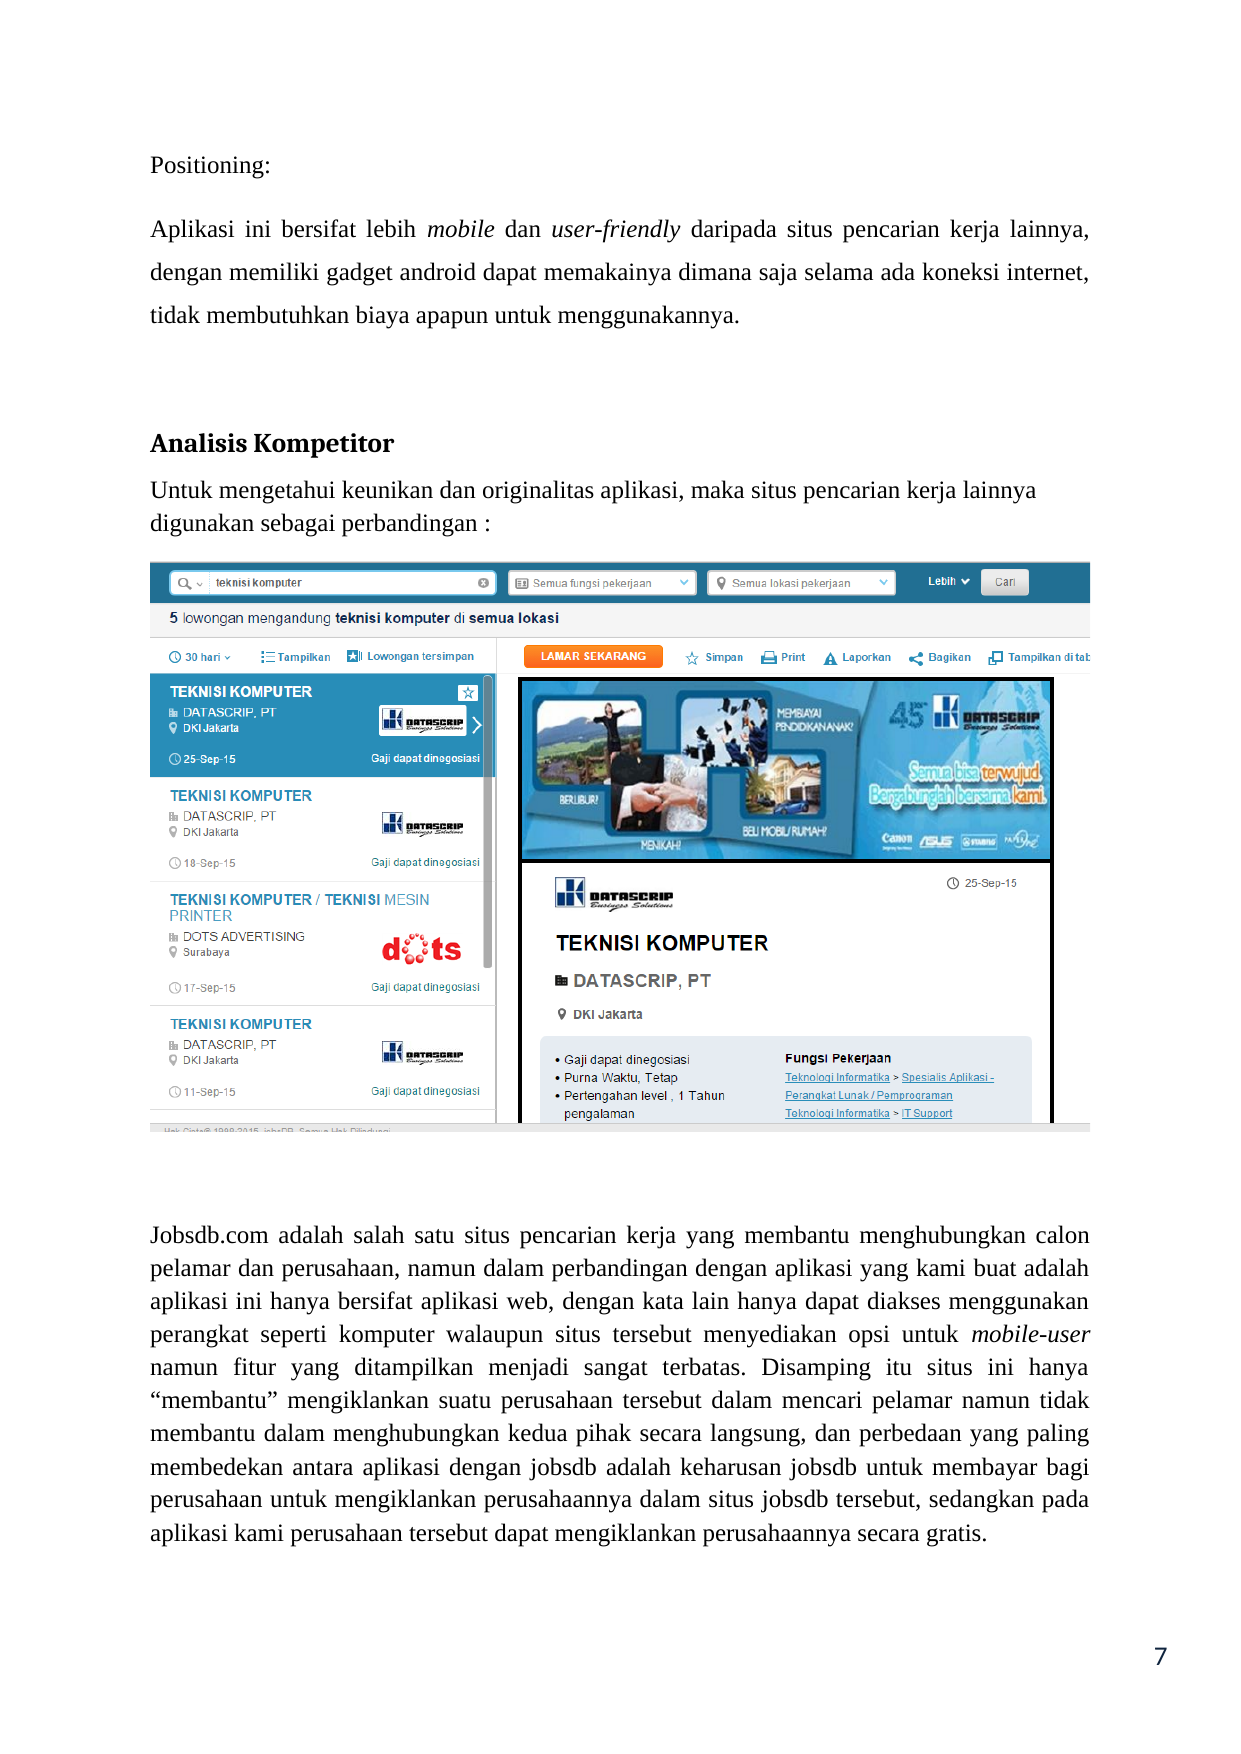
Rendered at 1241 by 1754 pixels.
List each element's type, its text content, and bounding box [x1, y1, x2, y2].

subtitle Analisis Kompetitor [150, 428, 1090, 459]
text Jobsdb.com adalah salah satu situs pencarian kerja yang membantu menghubungkan calon pelamar dan perusahaan, namun dalam perbandingan dengan aplikasi yang kami buat adalah aplikasi ini hanya bersifat aplikasi web, dengan kata lain hanya dapat diakses menggunakan perangkat seperti komputer walaupun situs tersebut menyediakan opsi untuk mobile-user namun fitur yang ditampilkan menjadi sangat terbatas. Disamping itu situs ini hanya “membantu” mengiklankan suatu perusahaan tersebut dalam mencari pelamar namun tidak membantu dalam menghubungkan kedua pihak secara langsung, dan perbedaan yang paling membedekan antara aplikasi dengan jobsdb adalah keharusan jobsdb untuk membayar bagi perusahaan untuk mengiklankan perusahaannya dalam situs jobsdb tersebut, sedangkan pada aplikasi kami perusahaan tersebut dapat mengiklankan perusahaannya secara gratis. [150, 1220, 1090, 1546]
text Untuk mengetahui keunikan dan originalitas aplikasi, maka situs pencarian kerja lainnya digunakan sebagai perbandingan : [150, 475, 1090, 537]
text Aplikasi ini bersifat lebih mobile dan user-friendly daripada situs pencarian kerja lainnya, dengan memiliki gadget android dapat memakainya dimana saja selama ada koneksi internet, tidak membutuhkan biaya apapun untuk menggunakannya. [150, 214, 1090, 329]
text Positioning: [150, 150, 1090, 179]
picture [150, 561, 1091, 1132]
